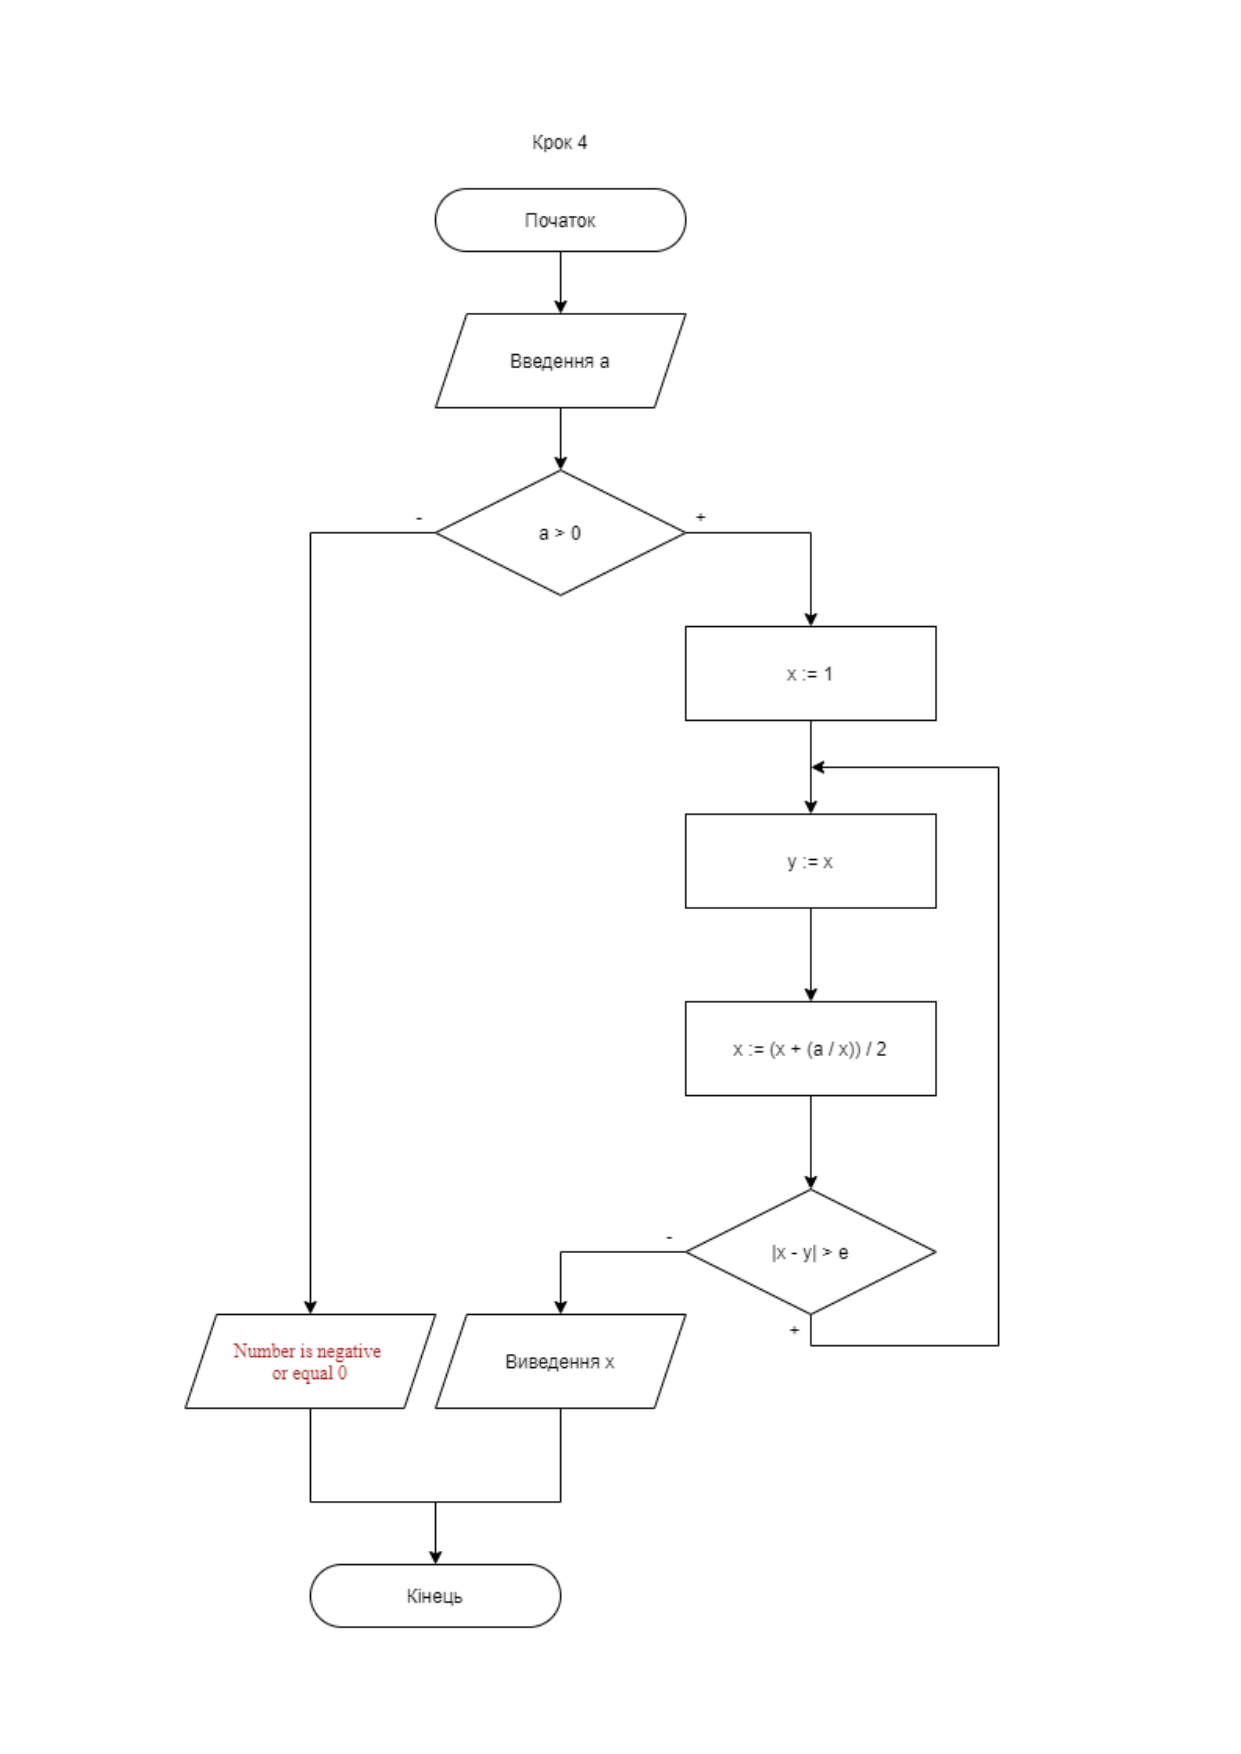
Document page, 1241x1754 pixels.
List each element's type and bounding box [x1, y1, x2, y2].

picture [177, 118, 1020, 1636]
